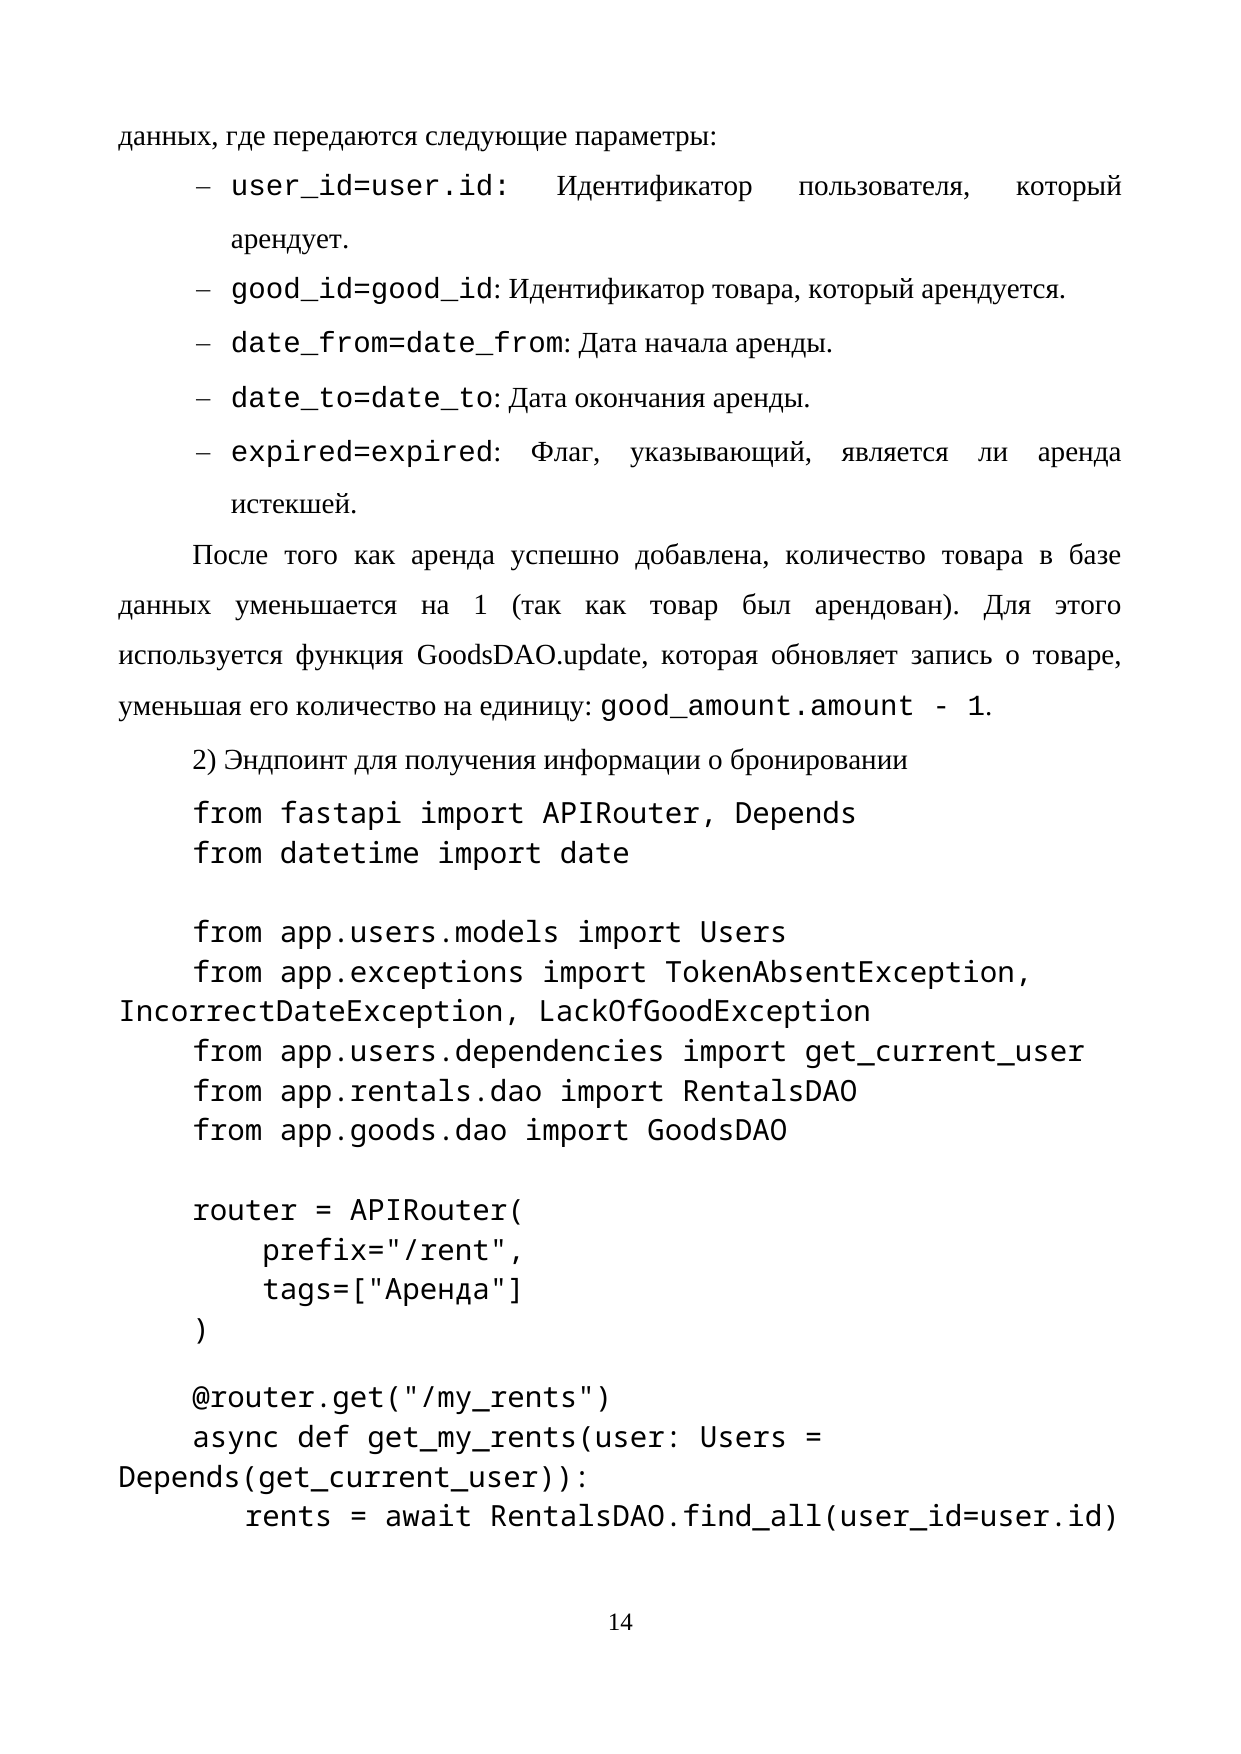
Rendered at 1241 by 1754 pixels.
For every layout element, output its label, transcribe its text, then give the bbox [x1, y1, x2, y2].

text @router.get("/my_rents") [118, 1377, 1122, 1416]
text from datetime import date [118, 832, 1122, 872]
text router = APIRouter( [118, 1189, 1122, 1229]
text async def get_my_rents(user: Users = Depends(get_current_user)): [118, 1416, 1122, 1496]
list user_id=user.id: Идентификатор пользователя, который арендует. [193, 168, 1122, 255]
text rents = await RentalsDAO.find_all(user_id=user.id) [118, 1496, 1122, 1535]
text После того как аренда успешно добавлена, количество товара в базе данных уменьшается на 1 (так как товар был арендован). Для этого используется функция GoodsDAO.update, которая обновляет запись о товаре, уменьшая его количество на единицу: good_amount.amount - 1. [118, 537, 1122, 724]
list good_id=good_id: Идентификатор товара, который арендуется. [193, 272, 1122, 308]
text prefix="/rent", [118, 1229, 1122, 1268]
text from fastapi import APIRouter, Depends [118, 792, 1122, 832]
list date_from=date_from: Дата начала аренды. [193, 326, 1122, 362]
text from app.users.dependencies import get_current_user [118, 1030, 1122, 1070]
text from app.users.models import Users [118, 911, 1122, 951]
text from app.exceptions import TokenAbsentException, IncorrectDateException, LackOfGoodException [118, 951, 1122, 1030]
text tags=["Аренда"] [118, 1268, 1122, 1308]
text from app.goods.dao import GoodsDAO [118, 1110, 1122, 1149]
text ) [118, 1308, 1122, 1348]
list expired=expired: Флаг, указывающий, является ли аренда истекшей. [193, 434, 1122, 520]
list date_to=date_to: Дата окончания аренды. [193, 380, 1122, 416]
text from app.rentals.dao import RentalsDAO [118, 1070, 1122, 1110]
text 2) Эндпоинт для получения информации о бронировании [118, 742, 1122, 775]
